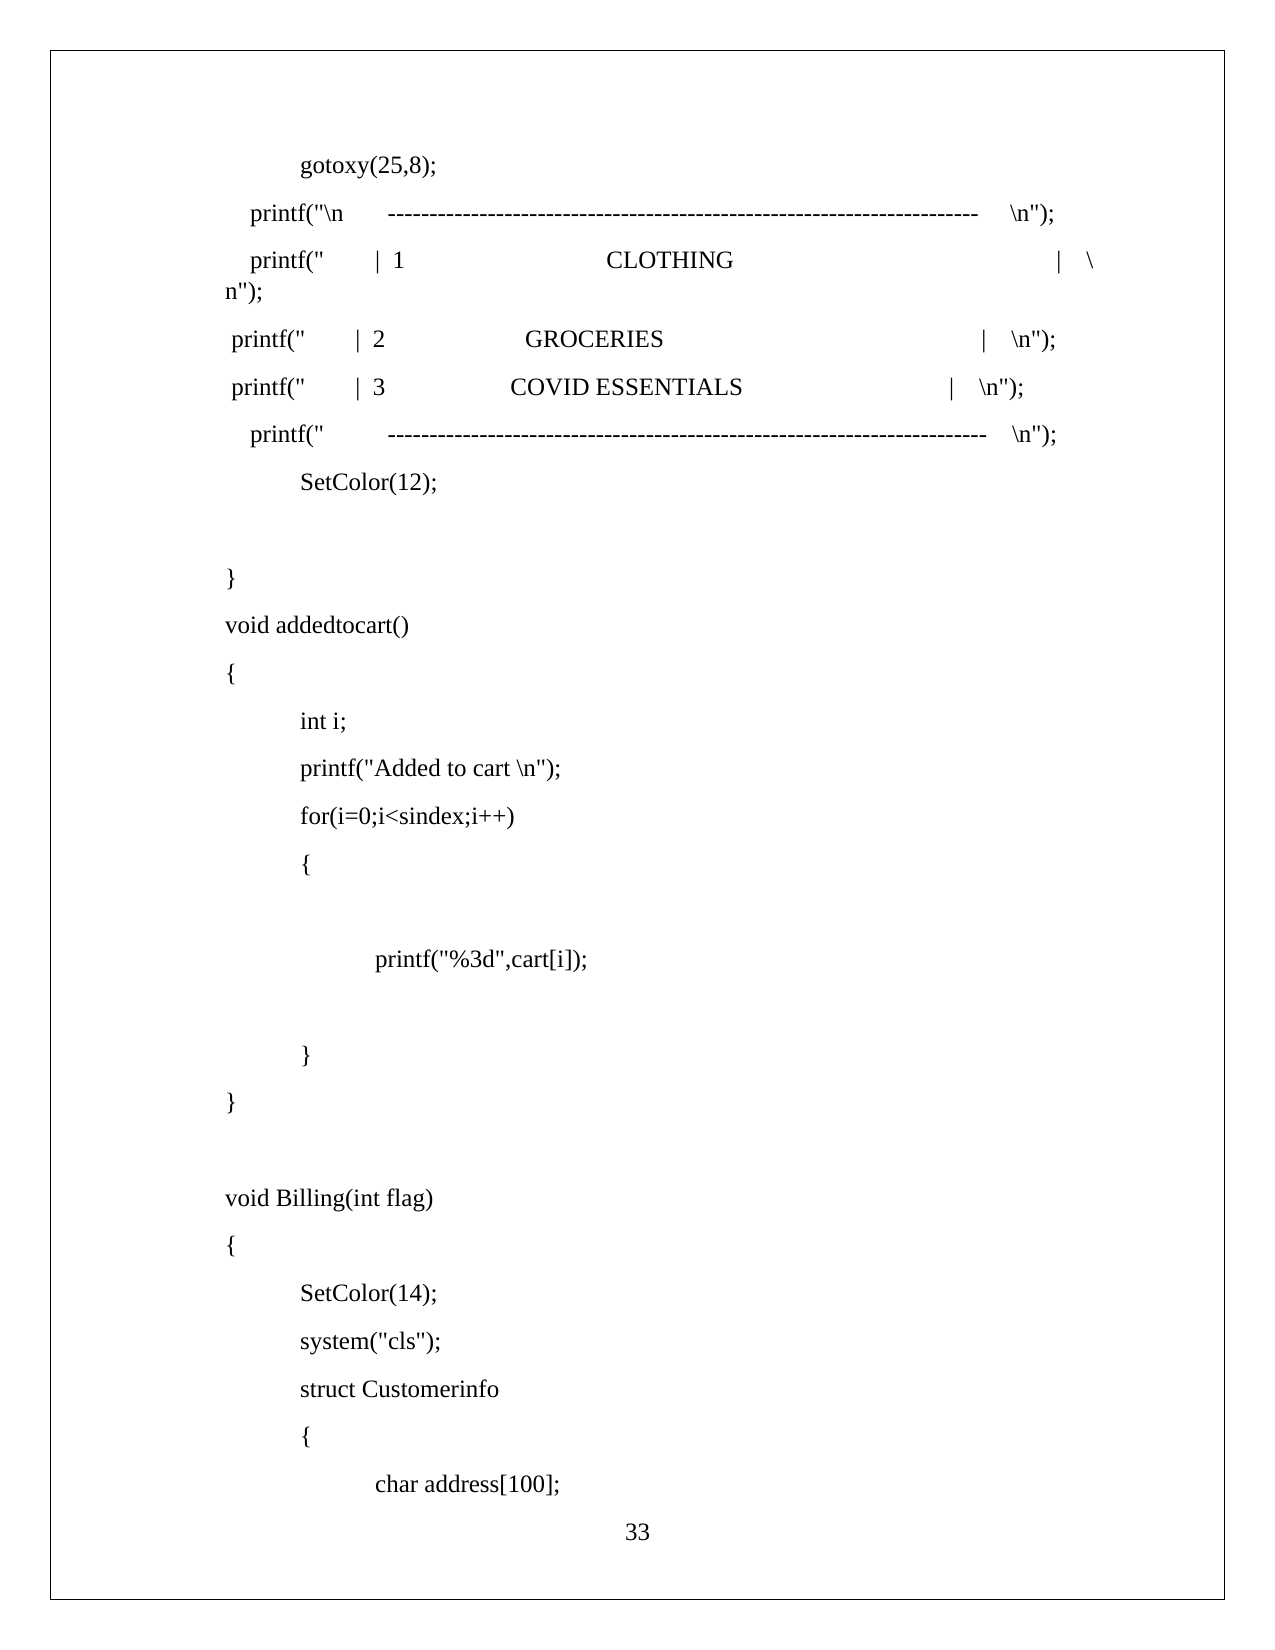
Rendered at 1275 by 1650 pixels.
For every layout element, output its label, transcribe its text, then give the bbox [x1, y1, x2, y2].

text gotoxy(25,8); [225, 150, 1125, 179]
text for(i=0;i<sindex;i++) [225, 801, 1125, 830]
text { [225, 658, 1125, 687]
text struct Customerinfo [225, 1374, 1125, 1402]
text SetColor(14); [225, 1278, 1125, 1307]
text } [225, 1087, 1125, 1116]
text printf("%3d",cart[i]); [225, 944, 1125, 973]
text char address[100]; [225, 1469, 1125, 1498]
text printf("\n ----------------------------------------------------------------------- \n"); [225, 198, 1125, 226]
text printf("Added to cart \n"); [225, 753, 1125, 782]
text SetColor(12); [225, 467, 1125, 496]
text { [225, 1231, 1125, 1259]
text void Billing(int flag) [225, 1183, 1125, 1212]
text printf(" ------------------------------------------------------------------------ \n"); [225, 419, 1125, 448]
text } [225, 563, 1125, 591]
text system("cls"); [225, 1326, 1125, 1355]
text int i; [225, 706, 1125, 734]
text { [225, 849, 1125, 878]
text void addedtocart() [225, 610, 1125, 639]
text printf(" | 2 GROCERIES | \n"); [225, 324, 1125, 353]
text } [225, 1040, 1125, 1068]
text printf(" | 1 CLOTHING | \n"); [225, 245, 1125, 305]
text printf(" | 3 COVID ESSENTIALS | \n"); [225, 372, 1125, 401]
text { [225, 1421, 1125, 1450]
